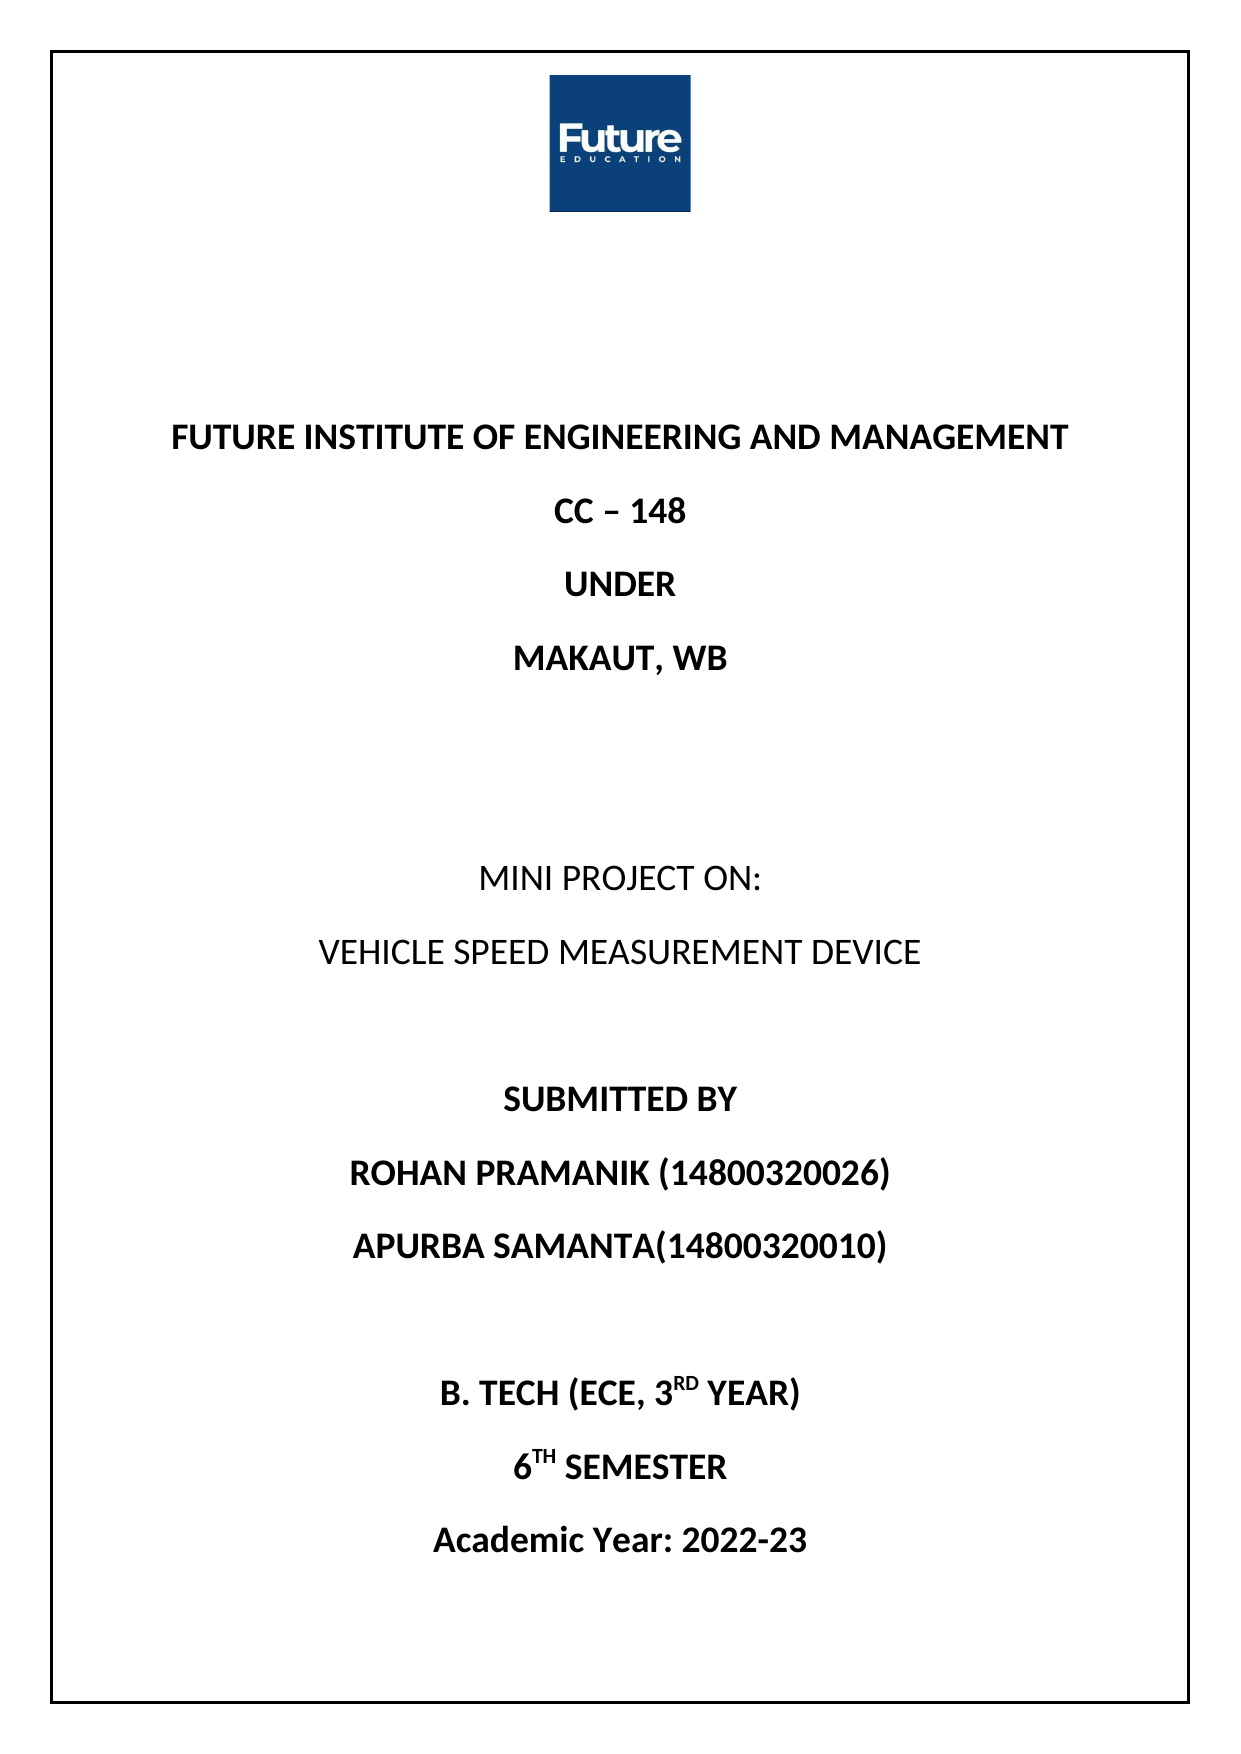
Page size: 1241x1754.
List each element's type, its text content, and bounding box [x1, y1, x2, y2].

text CC – 148 [75, 487, 1165, 532]
text APURBA SAMANTA(14800320010) [75, 1222, 1165, 1268]
text UNDER [75, 560, 1165, 606]
text B. TECH (ECE, 3RD YEAR) [75, 1369, 1165, 1415]
text VEHICLE SPEED MEASUREMENT DEVICE [75, 928, 1165, 974]
text MINI PROJECT ON: [75, 854, 1165, 900]
text Academic Year: 2022-23 [75, 1516, 1165, 1562]
text SUBMITTED BY [75, 1075, 1165, 1121]
text ROHAN PRAMANIK (14800320026) [75, 1148, 1165, 1194]
text MAKAUT, WB [75, 634, 1165, 679]
text FUTURE INSTITUTE OF ENGINEERING AND MANAGEMENT [75, 413, 1165, 459]
text 6TH SEMESTER [75, 1443, 1165, 1488]
